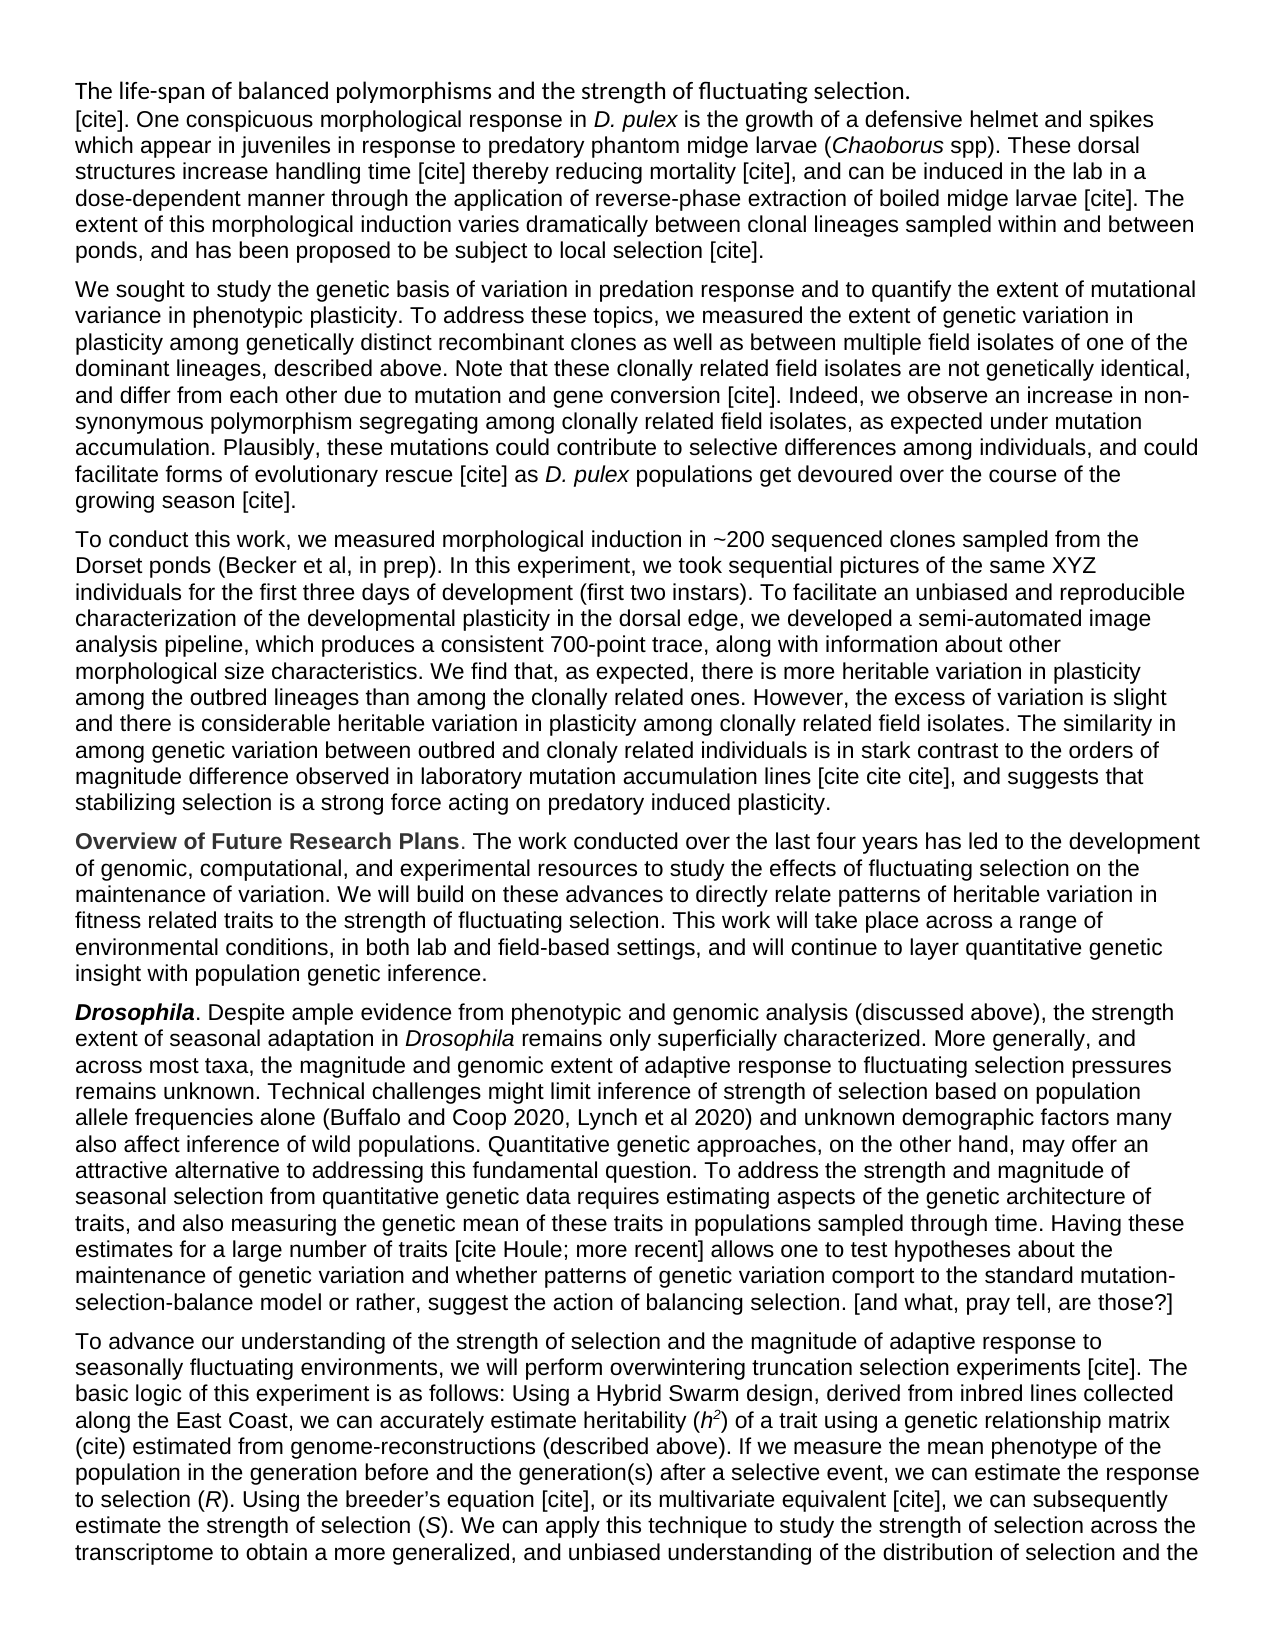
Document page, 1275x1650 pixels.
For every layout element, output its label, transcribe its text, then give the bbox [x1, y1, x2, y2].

text We sought to study the genetic basis of variation in predation response and to quantify the extent of mutational variance in phenotypic plasticity. To address these topics, we measured the extent of genetic variation in plasticity among genetically distinct recombinant clones as well as between multiple field isolates of one of the dominant lineages, described above. Note that these clonally related field isolates are not genetically identical, and differ from each other due to mutation and gene conversion [cite]. Indeed, we observe an increase in non-synonymous polymorphism segregating among clonally related field isolates, as expected under mutation accumulation. Plausibly, these mutations could contribute to selective differences among individuals, and could facilitate forms of evolutionary rescue [cite] as D. pulex populations get devoured over the course of the growing season [cite]. [75, 276, 1200, 513]
text To conduct this work, we measured morphological induction in ~200 sequenced clones sampled from the Dorset ponds (Becker et al, in prep). In this experiment, we took sequential pictures of the same XYZ individuals for the first three days of development (first two instars). To facilitate an unbiased and reproducible characterization of the developmental plasticity in the dorsal edge, we developed a semi-automated image analysis pipeline, which produces a consistent 700-point trace, along with information about other morphological size characteristics. We find that, as expected, there is more heritable variation in plasticity among the outbred lineages than among the clonally related ones. However, the excess of variation is slight and there is considerable heritable variation in plasticity among clonally related field isolates. The similarity in among genetic variation between outbred and clonaly related individuals is in stark contrast to the orders of magnitude difference observed in laboratory mutation accumulation lines [cite cite cite], and suggests that stabilizing selection is a strong force acting on predatory induced plasticity. [75, 526, 1200, 816]
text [75, 106, 1200, 264]
text Drosophila. Despite ample evidence from phenotypic and genomic analysis (discussed above), the strength extent of seasonal adaptation in Drosophila remains only superficially characterized. More generally, and across most taxa, the magnitude and genomic extent of adaptive response to fluctuating selection pressures remains unknown. Technical challenges might limit inference of strength of selection based on population allele frequencies alone (Buffalo and Coop 2020, Lynch et al 2020) and unknown demographic factors many also affect inference of wild populations. Quantitative genetic approaches, on the other hand, may offer an attractive alternative to addressing this fundamental question. To address the strength and magnitude of seasonal selection from quantitative genetic data requires estimating aspects of the genetic architecture of traits, and also measuring the genetic mean of these traits in populations sampled through time. Having these estimates for a large number of traits [cite Houle; more recent] allows one to test hypotheses about the maintenance of genetic variation and whether patterns of genetic variation comport to the standard mutation-selection-balance model or rather, suggest the action of balancing selection. [and what, pray tell, are those?] [75, 999, 1200, 1315]
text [75, 1328, 1200, 1565]
text Overview of Future Research Plans. The work conducted over the last four years has led to the development of genomic, computational, and experimental resources to study the effects of fluctuating selection on the maintenance of variation. We will build on these advances to directly relate patterns of heritable variation in fitness related traits to the strength of fluctuating selection. This work will take place across a range of environmental conditions, in both lab and field-based settings, and will continue to layer quantitative genetic insight with population genetic inference. [75, 828, 1200, 986]
